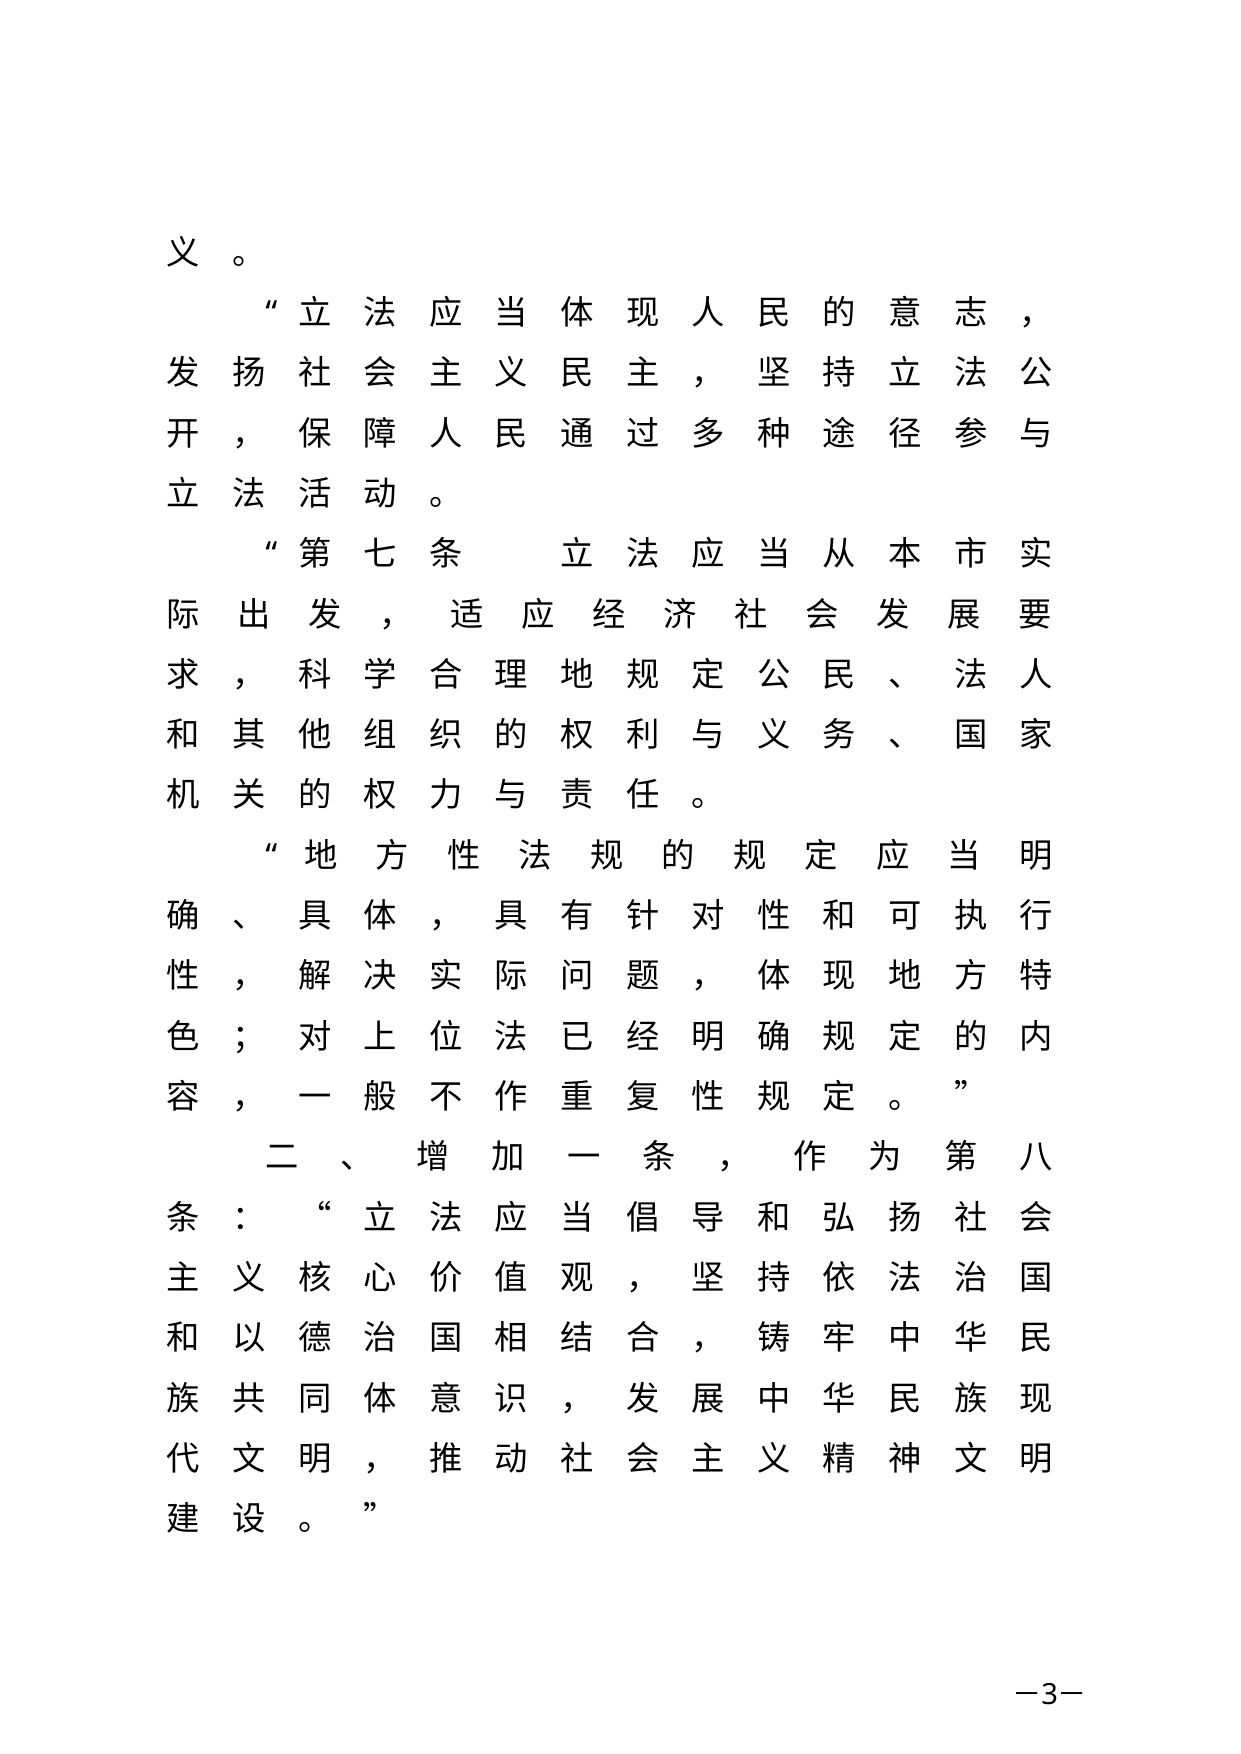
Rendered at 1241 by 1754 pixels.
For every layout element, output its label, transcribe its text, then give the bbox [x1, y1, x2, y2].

text “第七条 立法应当从本市实际出发，适应经济社会发展要求，科学合理地规定公民、法人和其他组织的权利与义务、国家机关的权力与责任。 [167, 521, 1085, 822]
text “立法应当体现人民的意志，发扬社会主义民主，坚持立法公开，保障人民通过多种途径参与立法活动。 [167, 280, 1085, 521]
text 二、增加一条，作为第八条：“立法应当倡导和弘扬社会主义核心价值观，坚持依法治国和以德治国相结合，铸牢中华民族共同体意识，发展中华民族现代文明，推动社会主义精神文明建设。” [167, 1124, 1085, 1546]
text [167, 219, 1085, 280]
text “地方性法规的规定应当明确、具体，具有针对性和可执行性，解决实际问题，体现地方特色；对上位法已经明确规定的内容，一般不作重复性规定。” [167, 822, 1085, 1124]
